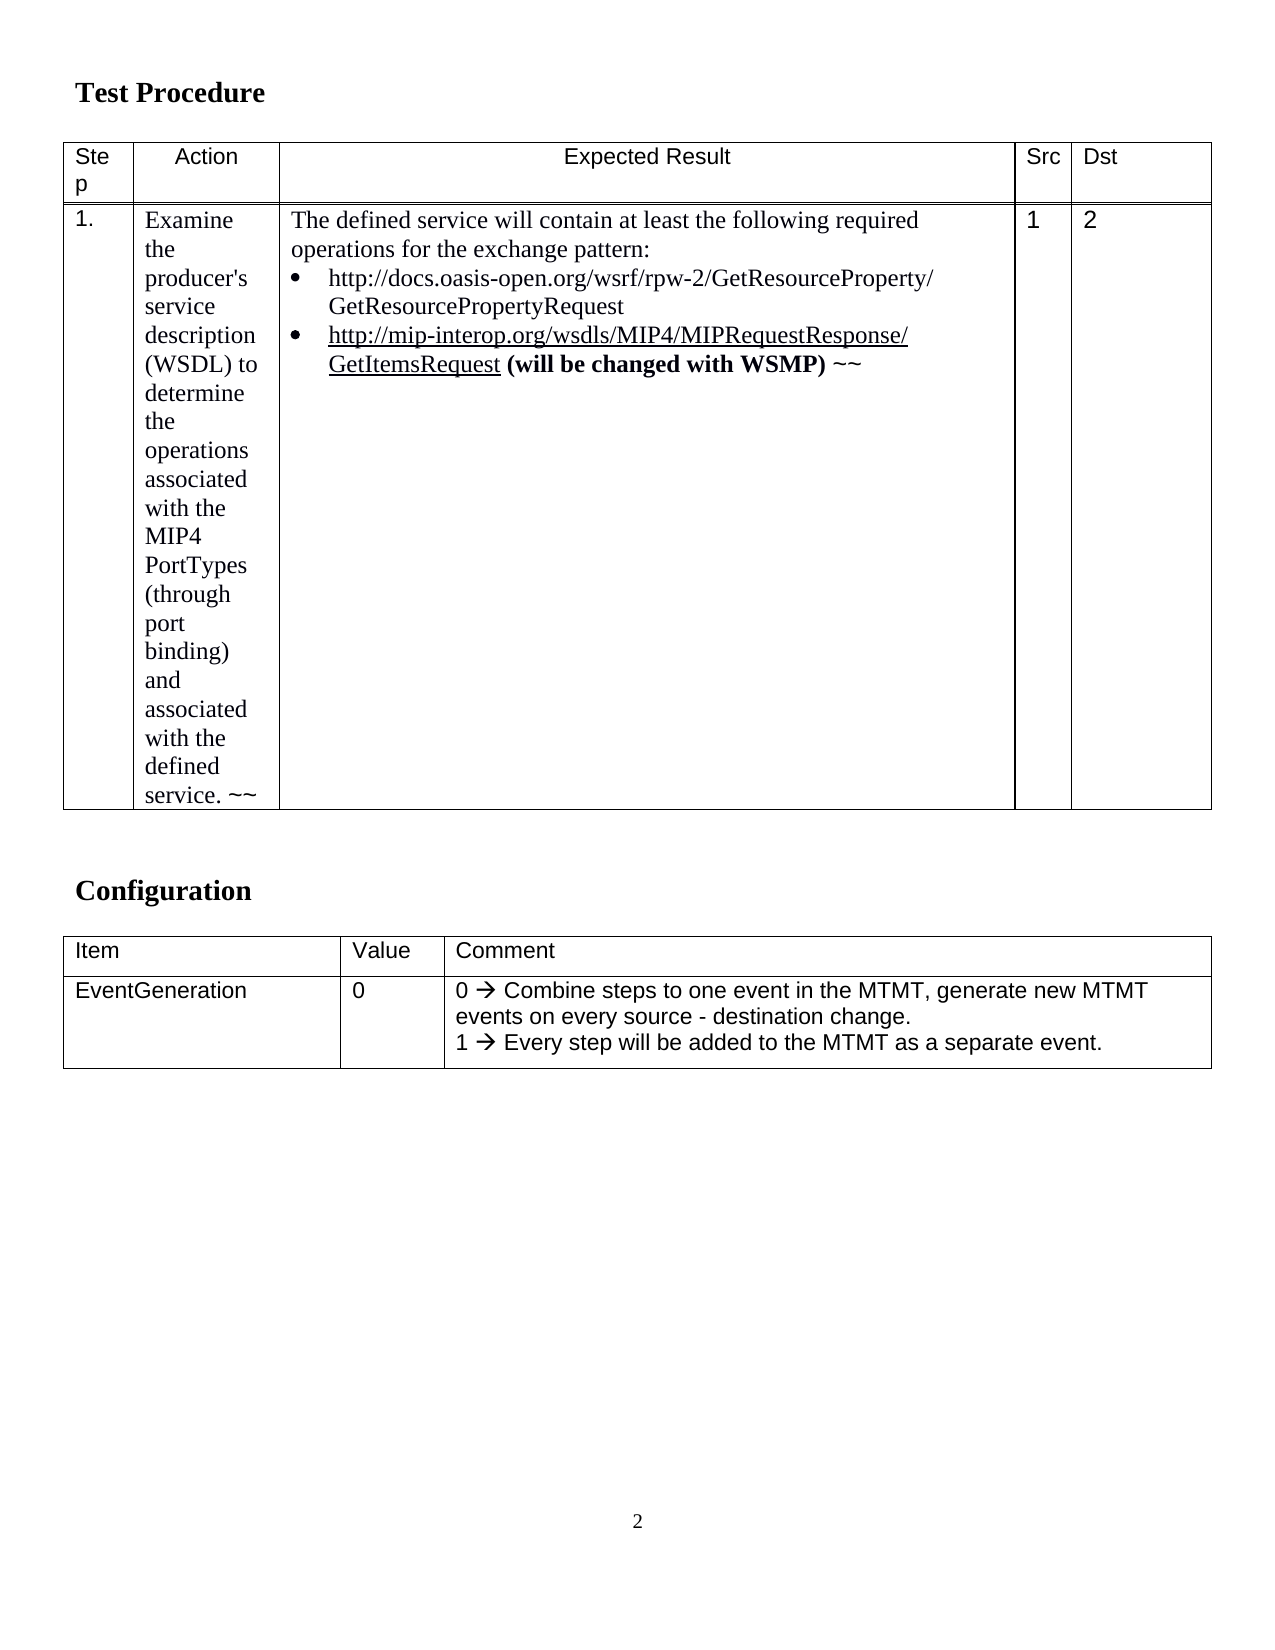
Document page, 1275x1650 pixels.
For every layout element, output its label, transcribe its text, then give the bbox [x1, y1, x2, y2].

table_cell [64, 205, 133, 809]
table_cell 0 Combine steps to one event in the MTMT, generate new MTMT events on every source - destination change. 1 Every step will be added to the MTMT as a separate event. [445, 977, 1211, 1068]
table_cell 1 [1016, 205, 1071, 809]
table_cell 0 [341, 977, 444, 1068]
text Configuration [75, 873, 1200, 906]
table_header Item [64, 937, 340, 976]
table_cell EventGeneration [64, 977, 340, 1068]
table_header Value [341, 937, 444, 976]
table_header Expected Result [280, 143, 1014, 202]
table_cell Examine the producer's service description (WSDL) to determine the operations associated with the MIP4 PortTypes (through port binding) and associated with the defined service. ~~ [134, 205, 279, 809]
table_cell 2 [1072, 205, 1211, 809]
title Test Procedure [75, 75, 1200, 108]
table_header Comment [445, 937, 1211, 976]
table_cell The defined service will contain at least the following required operations for the exchange pattern: http://docs.oasis-open.org/wsrf/rpw-2/GetResourceProperty/GetResourcePropertyRequest http://mip-interop.org/wsdls/MIP4/MIPRequestResponse/GetItemsRequest (will be changed with WSMP) ~~ [280, 205, 1014, 809]
table_header Action [134, 143, 279, 202]
table_header Src [1016, 143, 1071, 202]
table_header Dst [1072, 143, 1211, 202]
table_header Step [64, 143, 133, 202]
